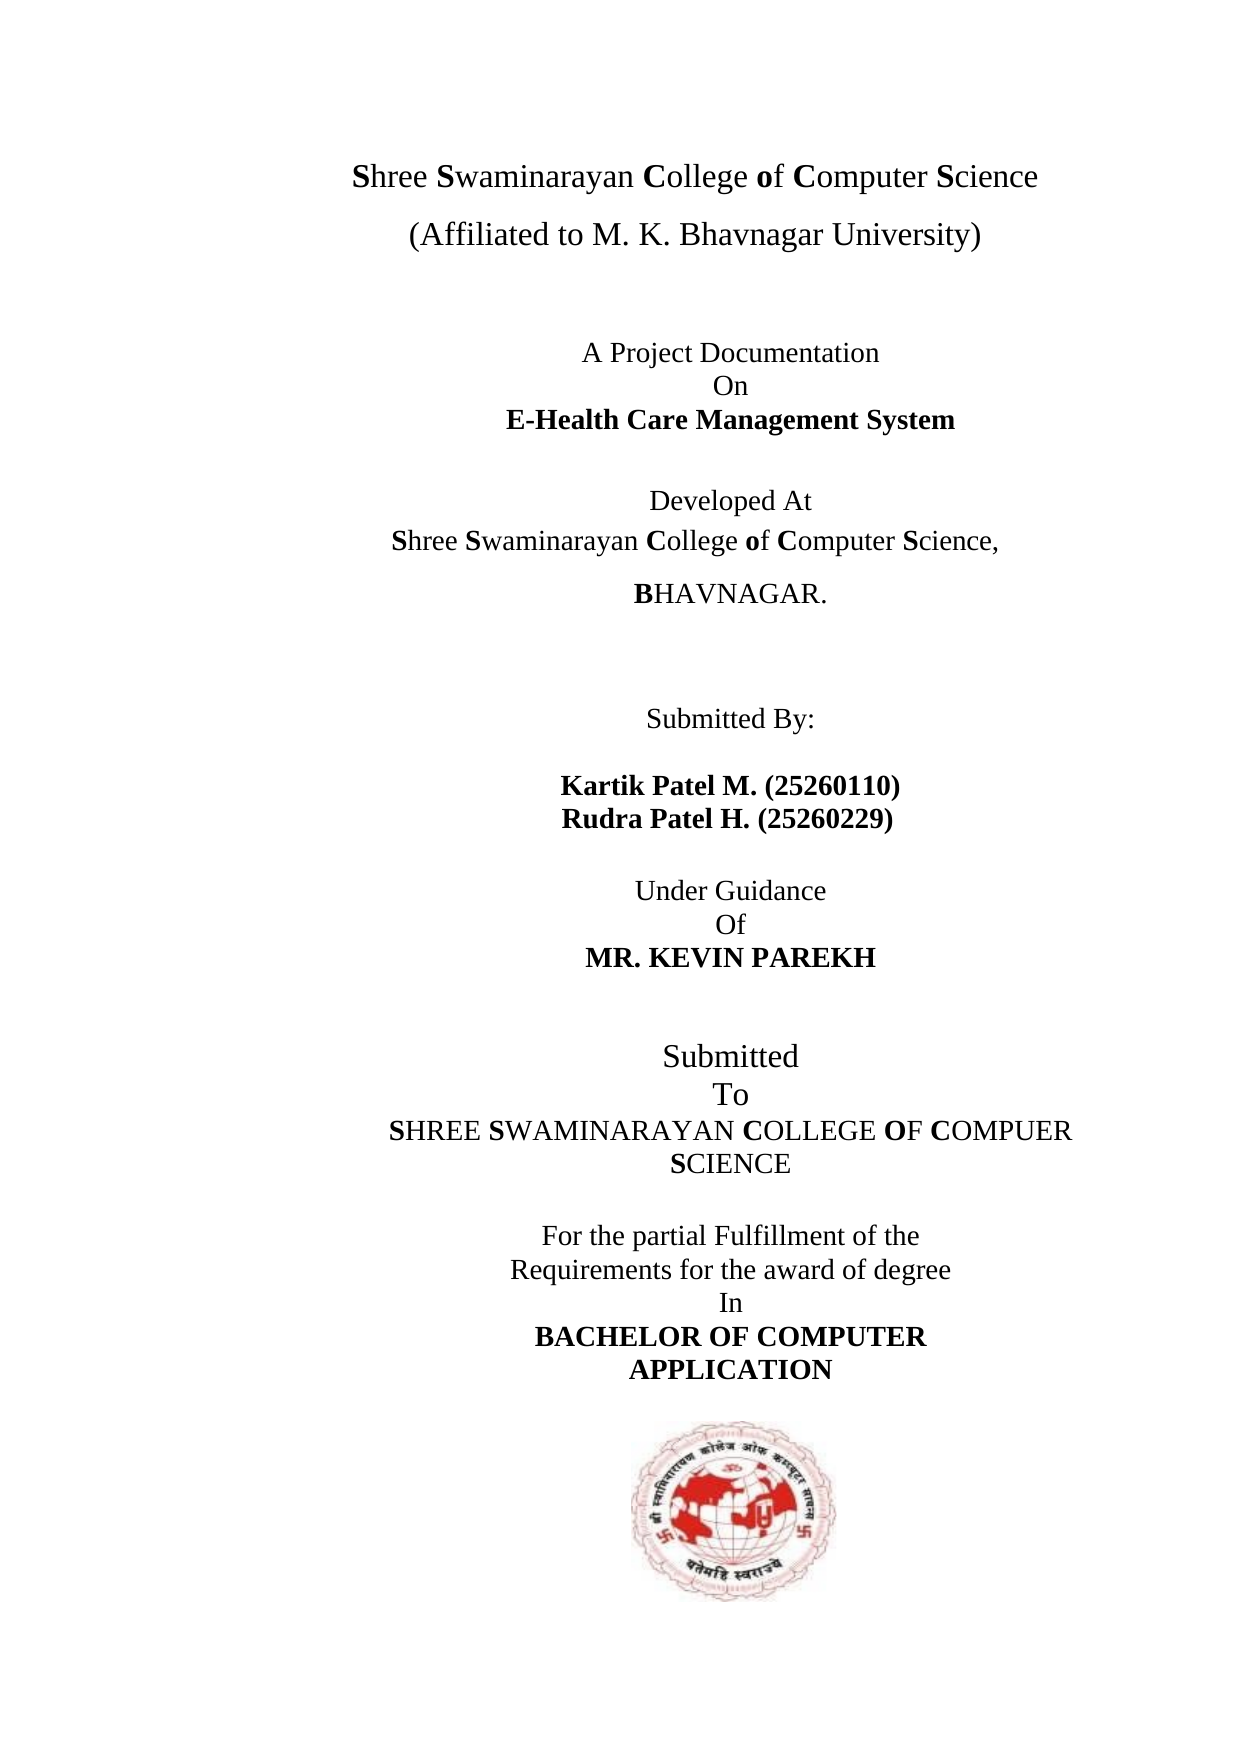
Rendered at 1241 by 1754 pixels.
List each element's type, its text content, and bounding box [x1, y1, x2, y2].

text Of [371, 907, 1090, 940]
text E-Health Care Management System [371, 402, 1090, 435]
picture [631, 1421, 837, 1602]
text In [371, 1285, 1090, 1319]
text Shree Swaminarayan College of Computer Science [300, 156, 1090, 195]
text Shree Swaminarayan College of Computer Science, [300, 523, 1090, 557]
text BACHELOR OF COMPUTER [371, 1319, 1090, 1352]
text SHREE SWAMINARAYAN COLLEGE OF COMPUER SCIENCE [371, 1113, 1090, 1180]
text To [371, 1074, 1090, 1113]
text A Project Documentation [371, 335, 1090, 368]
text Kartik Patel M. (25260110) [371, 768, 1090, 801]
text Submitted By: [371, 701, 1090, 734]
text For the partial Fulfillment of the [371, 1218, 1090, 1252]
text Under Guidance [371, 873, 1090, 907]
text Requirements for the award of degree [371, 1252, 1090, 1285]
text Developed At [371, 483, 1090, 517]
text APPLICATION [371, 1352, 1090, 1386]
text On [371, 368, 1090, 402]
text MR. KEVIN PAREKH [371, 940, 1090, 974]
text Rudra Patel H. (25260229) [525, 801, 1090, 835]
text BHAVNAGAR. [371, 576, 1090, 610]
text (Affiliated to M. K. Bhavnagar University) [300, 214, 1090, 253]
text Submitted [371, 1036, 1090, 1074]
